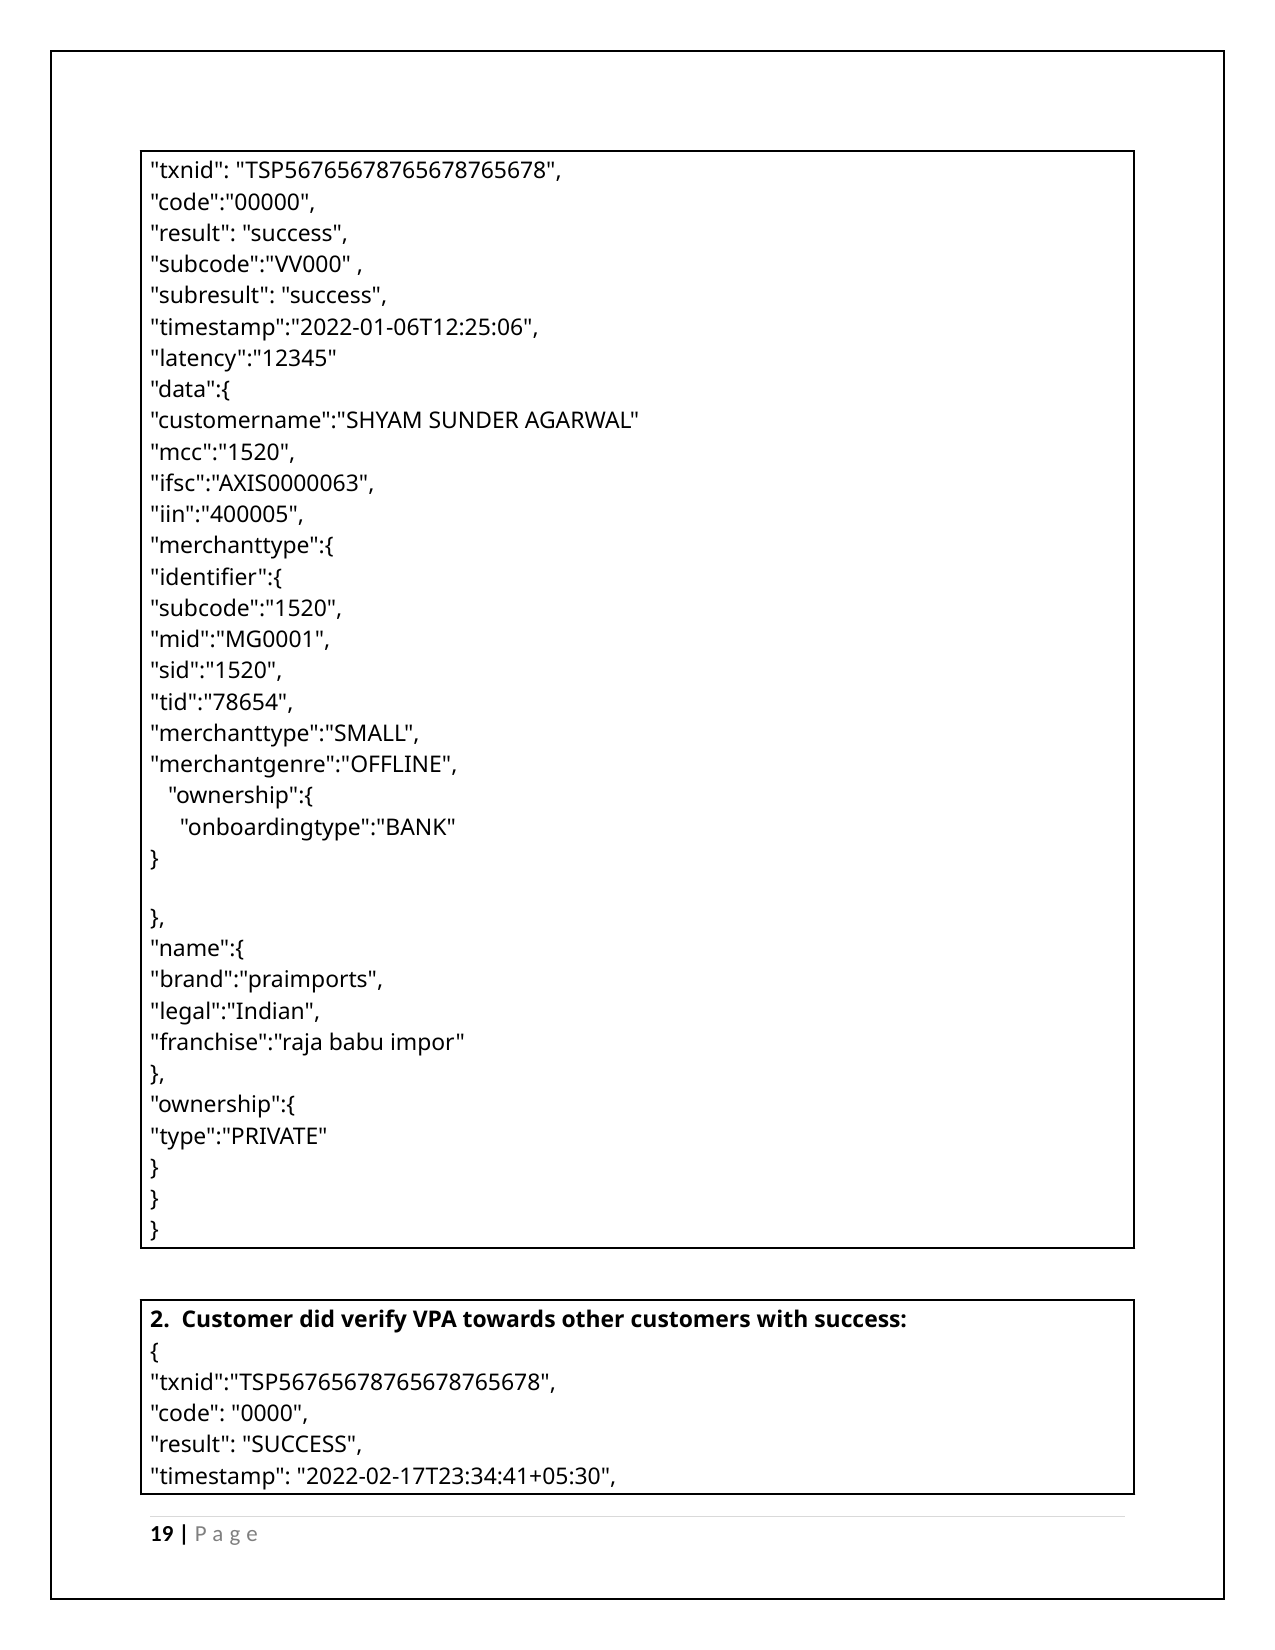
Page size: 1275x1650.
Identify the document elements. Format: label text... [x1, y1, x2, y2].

text "latency":"12345" [150, 342, 1125, 373]
text "type":"PRIVATE" [150, 1120, 1125, 1151]
text "subcode":"VV000" , [150, 248, 1125, 279]
text "ownership":{ [150, 1088, 1125, 1120]
text "txnid":"TSP56765678765678765678", [150, 1366, 1125, 1397]
text "name":{ [150, 932, 1125, 963]
text }, [150, 901, 1125, 932]
text "identifier":{ [150, 560, 1125, 592]
text "timestamp":"2022-01-06T12:25:06", [150, 310, 1125, 342]
text "result": "SUCCESS", [150, 1428, 1125, 1456]
text "tid":"78654", [150, 685, 1125, 717]
text "subcode":"1520", [150, 592, 1125, 623]
text "franchise":"raja babu impor" [150, 1026, 1125, 1057]
text "merchantgenre":"OFFLINE", [150, 748, 1125, 779]
text "timestamp": "2022-02-17T23:34:41+05:30", [142, 1456, 1133, 1493]
text "merchanttype":"SMALL", [150, 717, 1125, 748]
text } [142, 1209, 1133, 1247]
text "result": "success", [150, 217, 1125, 248]
text } [150, 1182, 1125, 1209]
text "code":"00000", [150, 185, 1125, 217]
text "customername":"SHYAM SUNDER AGARWAL" [150, 404, 1125, 435]
text "brand":"praimports", [150, 963, 1125, 995]
text "ifsc":"AXIS0000063", [150, 467, 1125, 498]
text 2. Customer did verify VPA towards other customers with success: [142, 1301, 1133, 1335]
text } [150, 1151, 1125, 1182]
text "merchanttype":{ [150, 529, 1125, 560]
text "ownership":{ [150, 779, 1125, 810]
text } [150, 842, 1125, 873]
text "data":{ [150, 373, 1125, 404]
text "mid":"MG0001", [150, 623, 1125, 654]
text "onboardingtype":"BANK" [150, 810, 1125, 842]
text "legal":"Indian", [150, 995, 1125, 1026]
text { [150, 1335, 1125, 1366]
text "subresult": "success", [150, 279, 1125, 310]
text "txnid": "TSP56765678765678765678", [142, 152, 1133, 185]
text "sid":"1520", [150, 654, 1125, 685]
text "mcc":"1520", [150, 435, 1125, 467]
text "code": "0000", [150, 1397, 1125, 1428]
text }, [150, 1057, 1125, 1088]
text "iin":"400005", [150, 498, 1125, 529]
